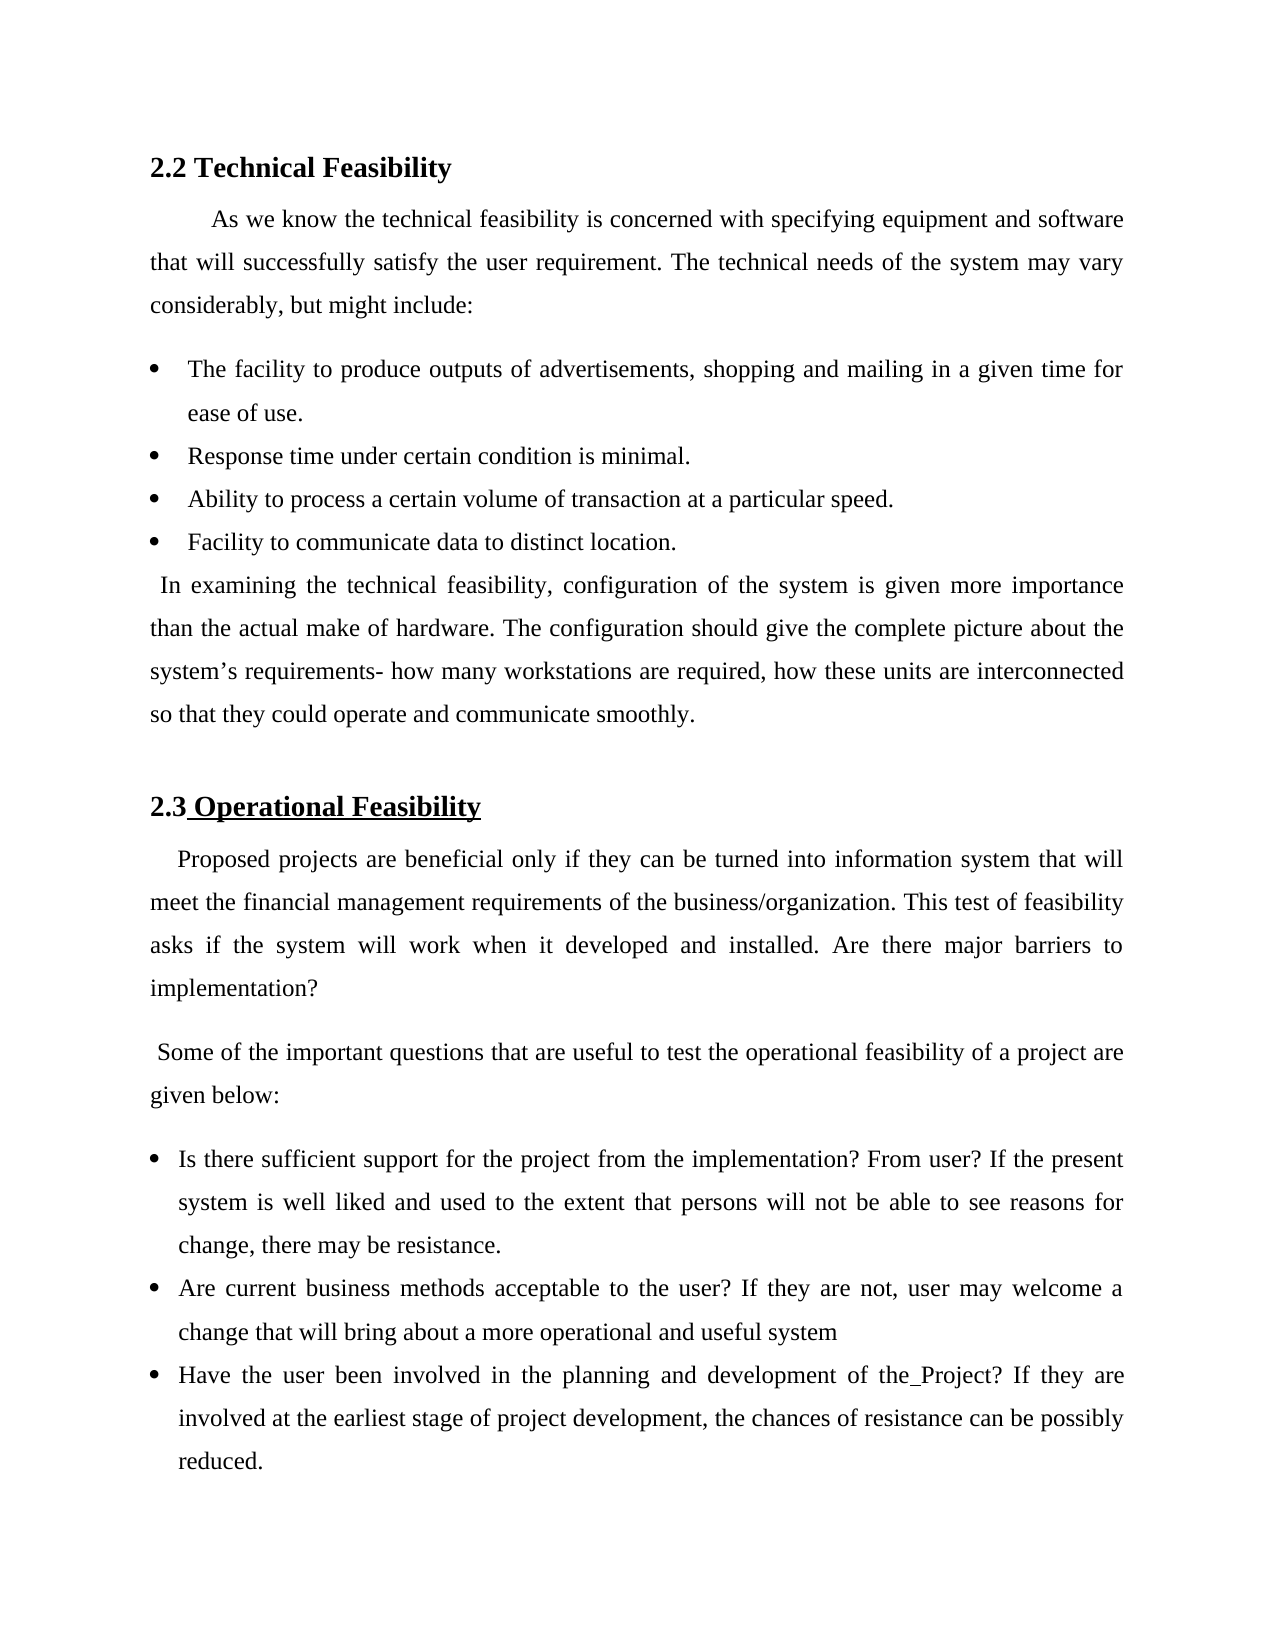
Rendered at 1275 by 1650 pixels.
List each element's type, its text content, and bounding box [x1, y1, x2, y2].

list Have the user been involved in the planning and development of the Project? If they are involved at the earliest stage of project development, the chances of resistance can be possibly reduced. [150, 1360, 1125, 1475]
list Facility to communicate data to distinct location. [150, 527, 1125, 556]
text As we know the technical feasibility is concerned with specifying equipment and software that will successfully satisfy the user requirement. The technical needs of the system may vary considerably, but might include: [150, 204, 1125, 319]
text Some of the important questions that are useful to test the operational feasibility of a project are given below: [150, 1037, 1125, 1109]
list Are current business methods acceptable to the user? If they are not, user may welcome a change that will bring about a more operational and useful system [150, 1273, 1125, 1345]
list In examining the technical feasibility, configuration of the system is given more importance than the actual make of hardware. The configuration should give the complete picture about the system’s requirements- how many workstations are required, how these units are interconnected so that they could operate and communicate smoothly. [150, 570, 1125, 728]
text 2.2 Technical Feasibility [150, 150, 1125, 183]
list Ability to process a certain volume of transaction at a particular speed. [150, 484, 1125, 513]
list The facility to produce outputs of advertisements, shopping and mailing in a given time for ease of use. [150, 354, 1125, 426]
list Response time under certain condition is minimal. [150, 441, 1125, 469]
list Is there sufficient support for the project from the implementation? From user? If the present system is well liked and used to the extent that persons will not be able to see reasons for change, there may be resistance. [150, 1144, 1125, 1259]
list 2.3 Operational Feasibility [150, 789, 1125, 823]
text Proposed projects are beneficial only if they can be turned into information system that will meet the financial management requirements of the business/organization. This test of feasibility asks if the system will work when it developed and installed. Are there major barriers to implementation? [150, 844, 1125, 1002]
